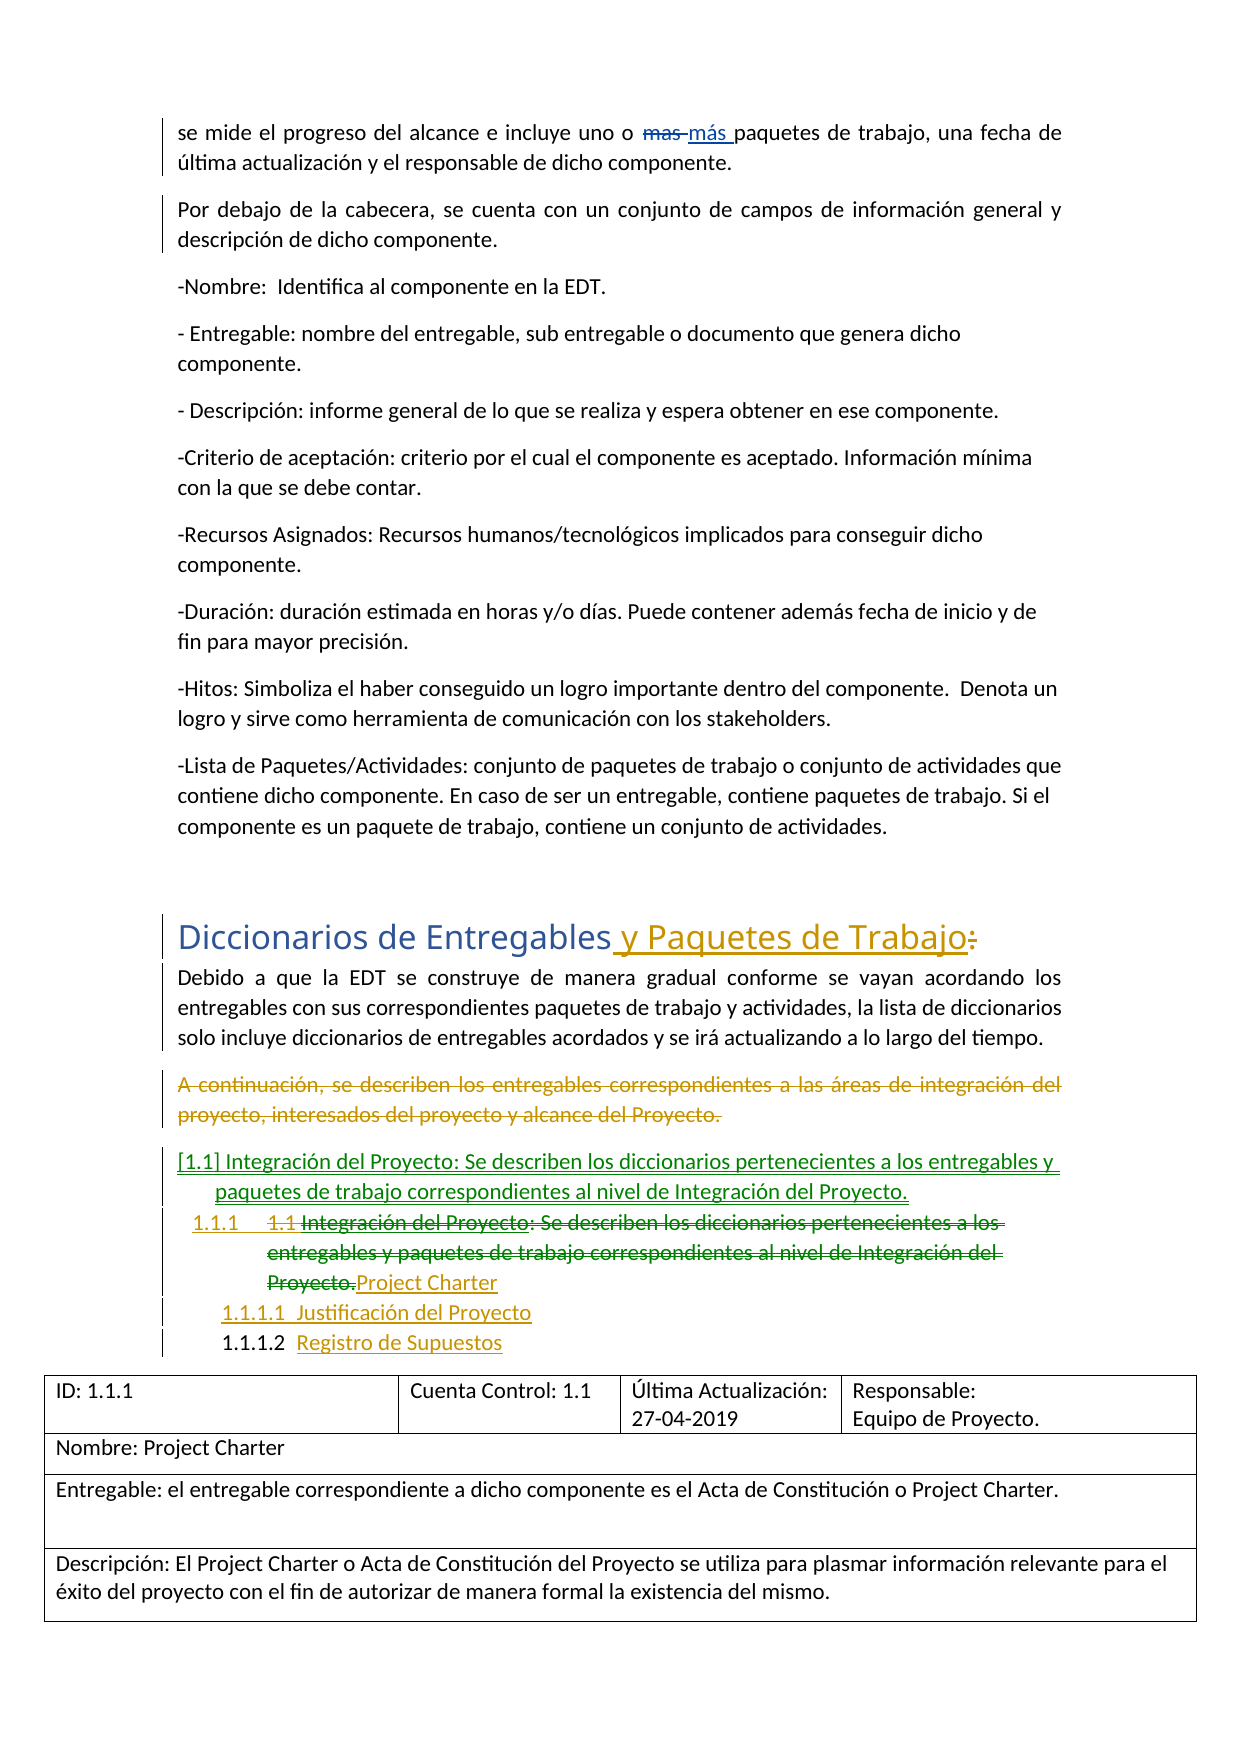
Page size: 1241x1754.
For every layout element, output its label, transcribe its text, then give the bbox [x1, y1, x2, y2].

text Debido a que la EDT se construye de manera gradual conforme se vayan acordando los entregables con sus correspondientes paquetes de trabajo y actividades, la lista de diccionarios solo incluye diccionarios de entregables acordados y se irá actualizando a lo largo del tiempo. [177, 963, 1063, 1051]
table_cell Entregable: el entregable correspondiente a dicho componente es el Acta de Constitución o Project Charter. [45, 1475, 1196, 1548]
table_header Última Actualización: 27-04-2019 [621, 1376, 841, 1432]
subtitle Diccionarios de Entregables [177, 914, 1063, 959]
text -Lista de Paquetes/Actividades: conjunto de paquetes de trabajo o conjunto de actividades que contiene dicho componente. En caso de ser un entregable, contiene paquetes de trabajo. Si el componente es un paquete de trabajo, contiene un conjunto de actividades. [177, 751, 1063, 840]
table_header Responsable: Equipo de Proyecto. [842, 1376, 1196, 1432]
table_cell Nombre: Project Charter [45, 1434, 1196, 1474]
text Por debajo de la cabecera, se cuenta con un conjunto de campos de información general y descripción de dicho componente. [177, 195, 1063, 253]
table_header Cuenta Control: 1.1 [399, 1376, 620, 1432]
text - Entregable: nombre del entregable, sub entregable o documento que genera dicho componente. [177, 319, 1063, 377]
table_header ID: 1.1.1 [45, 1376, 398, 1432]
text - Descripción: informe general de lo que se realiza y espera obtener en ese componente. [177, 396, 1063, 424]
table_cell Descripción: El Project Charter o Acta de Constitución del Proyecto se utiliza para plasmar información relevante para el éxito del proyecto con el fin de autorizar de manera formal la existencia del mismo. [45, 1549, 1196, 1621]
text -Criterio de aceptación: criterio por el cual el componente es aceptado. Información mínima con la que se debe contar. [177, 443, 1063, 501]
text -Duración: duración estimada en horas y/o días. Puede contener además fecha de inicio y de fin para mayor precisión. [177, 597, 1063, 656]
text -Recursos Asignados: Recursos humanos/tecnológicos implicados para conseguir dicho componente. [177, 520, 1063, 578]
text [177, 118, 1063, 176]
text -Hitos: Simboliza el haber conseguido un logro importante dentro del componente. Denota un logro y sirve como herramienta de comunicación con los stakeholders. [177, 674, 1063, 733]
text -Nombre: Identifica al componente en la EDT. [177, 272, 1063, 300]
